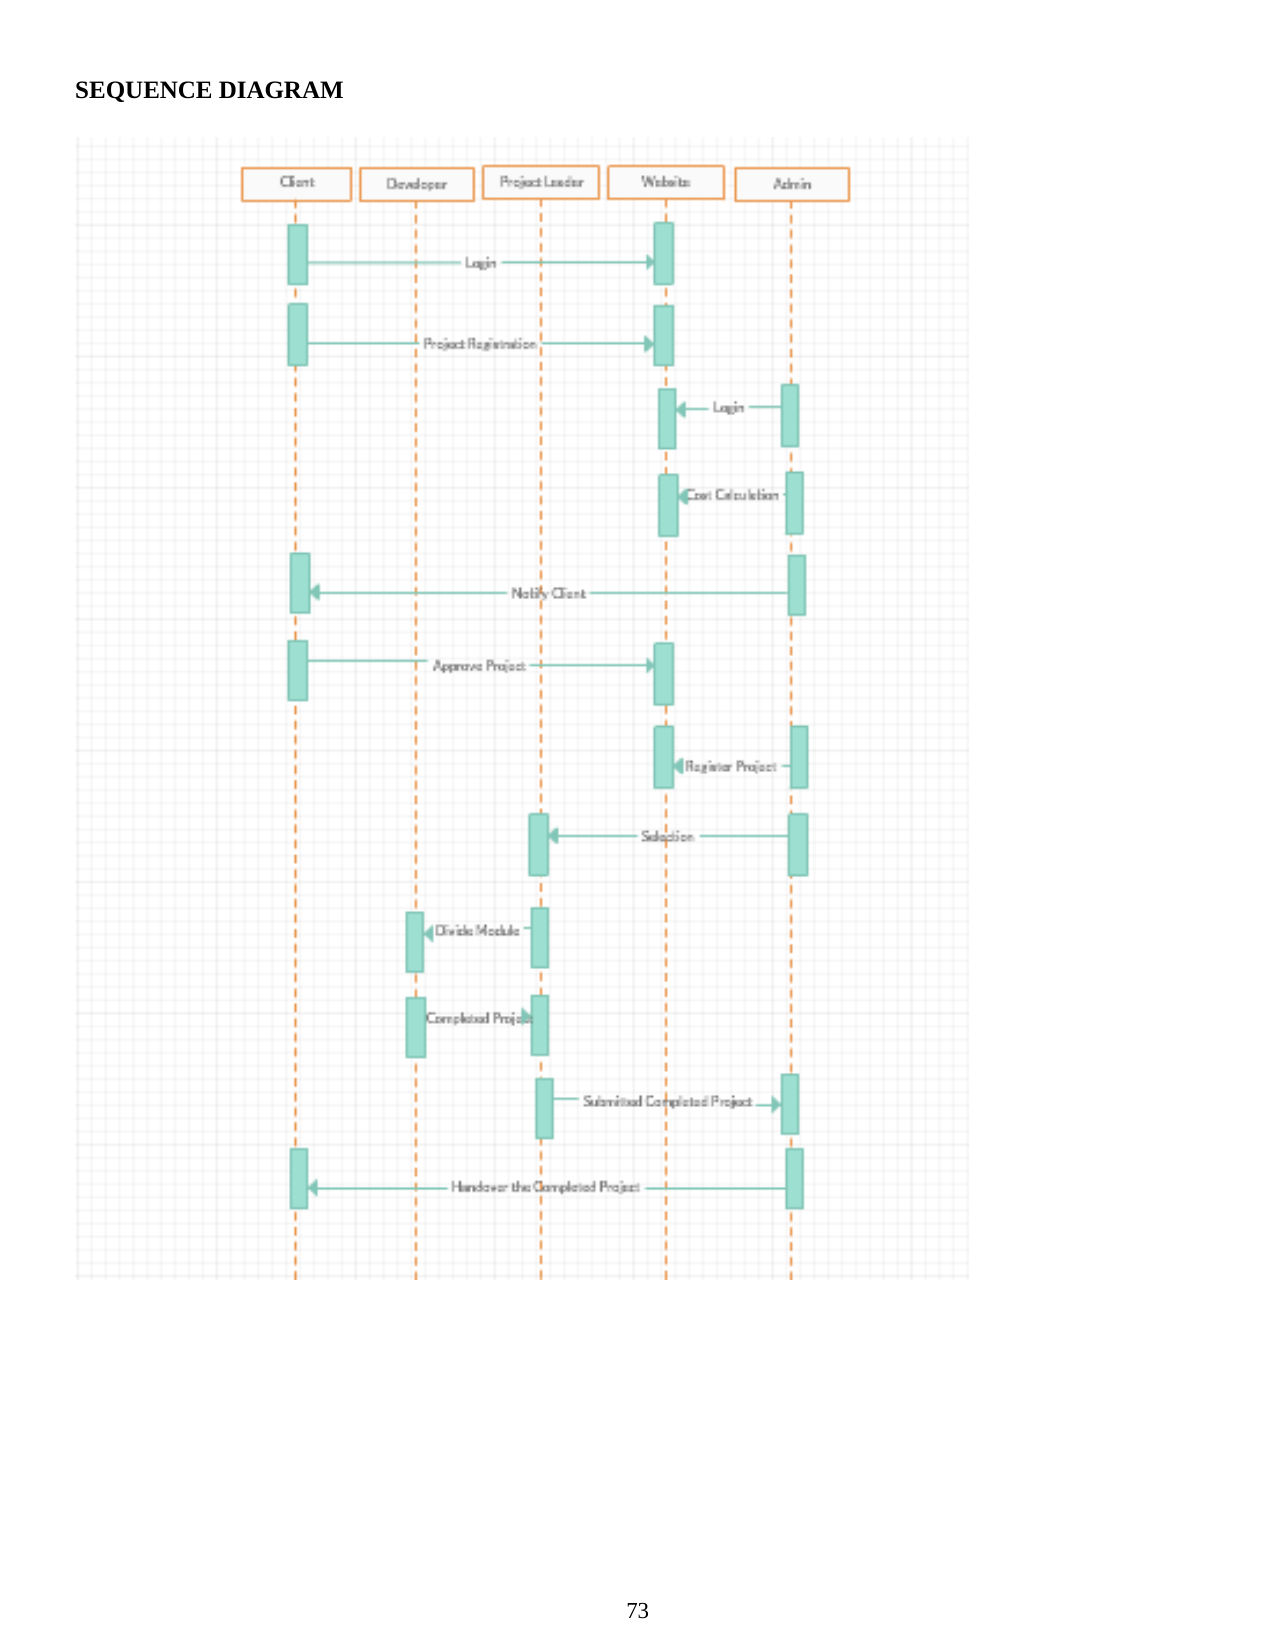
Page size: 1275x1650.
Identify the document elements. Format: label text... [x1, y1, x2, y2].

text SEQUENCE DIAGRAM [75, 75, 1200, 104]
picture [75, 137, 969, 1280]
